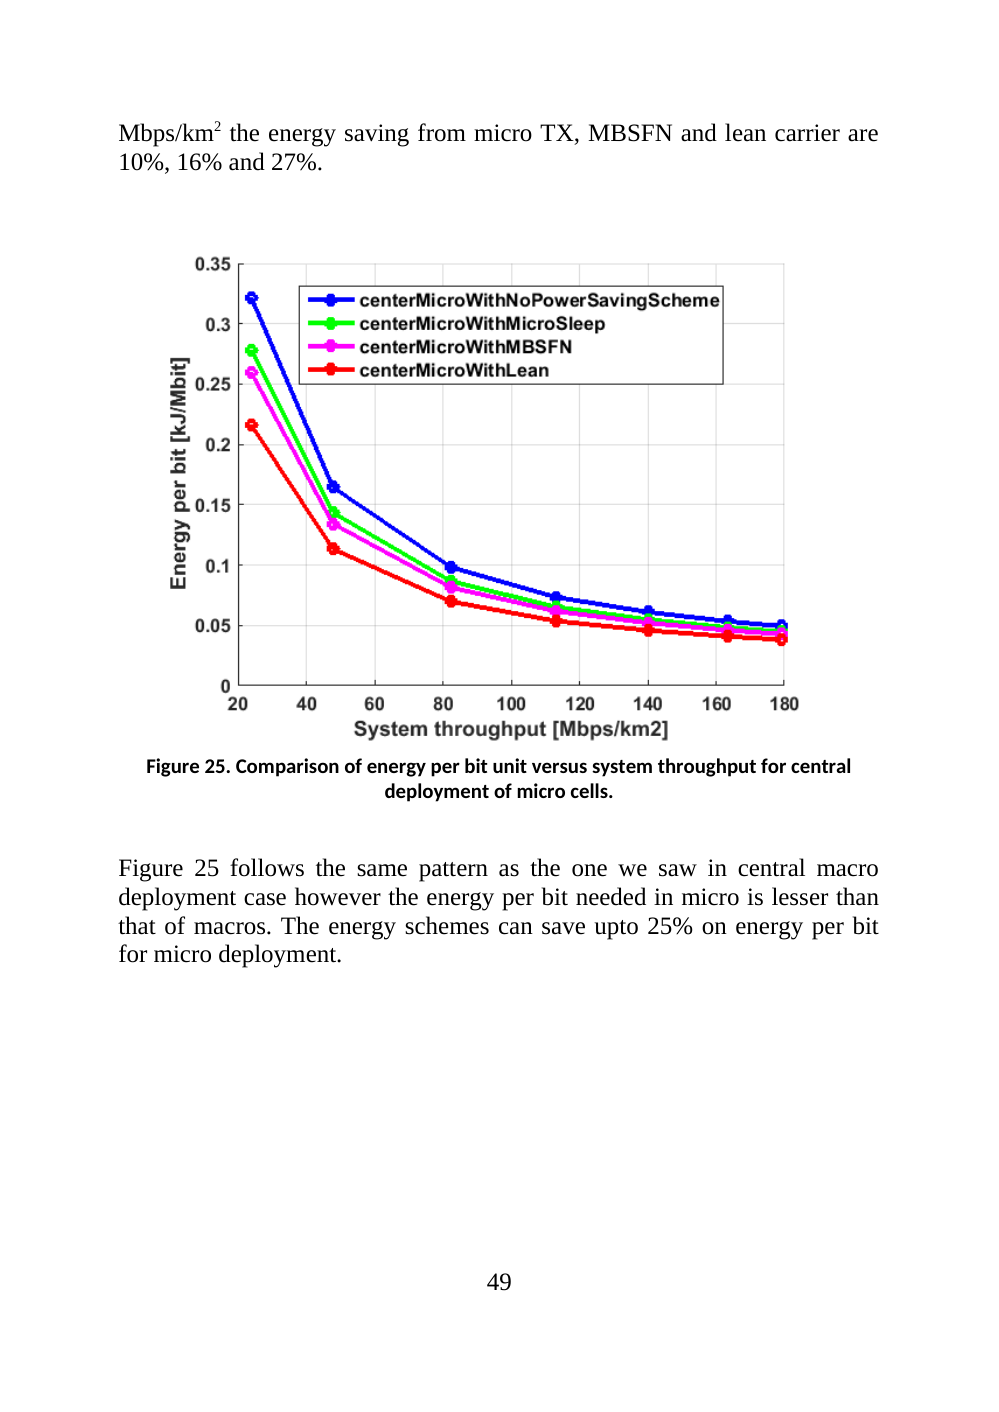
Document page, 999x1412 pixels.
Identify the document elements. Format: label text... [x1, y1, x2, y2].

text Figure 25 follows the same pattern as the one we saw in central macro deployment case however the energy per bit needed in micro is lesser than that of macros. The energy schemes can save upto 25% on energy per bit for micro deployment. [118, 853, 880, 968]
text Figure 25. Comparison of energy per bit unit versus system throughput for central deployment of micro cells. [118, 753, 880, 804]
picture [147, 225, 851, 743]
